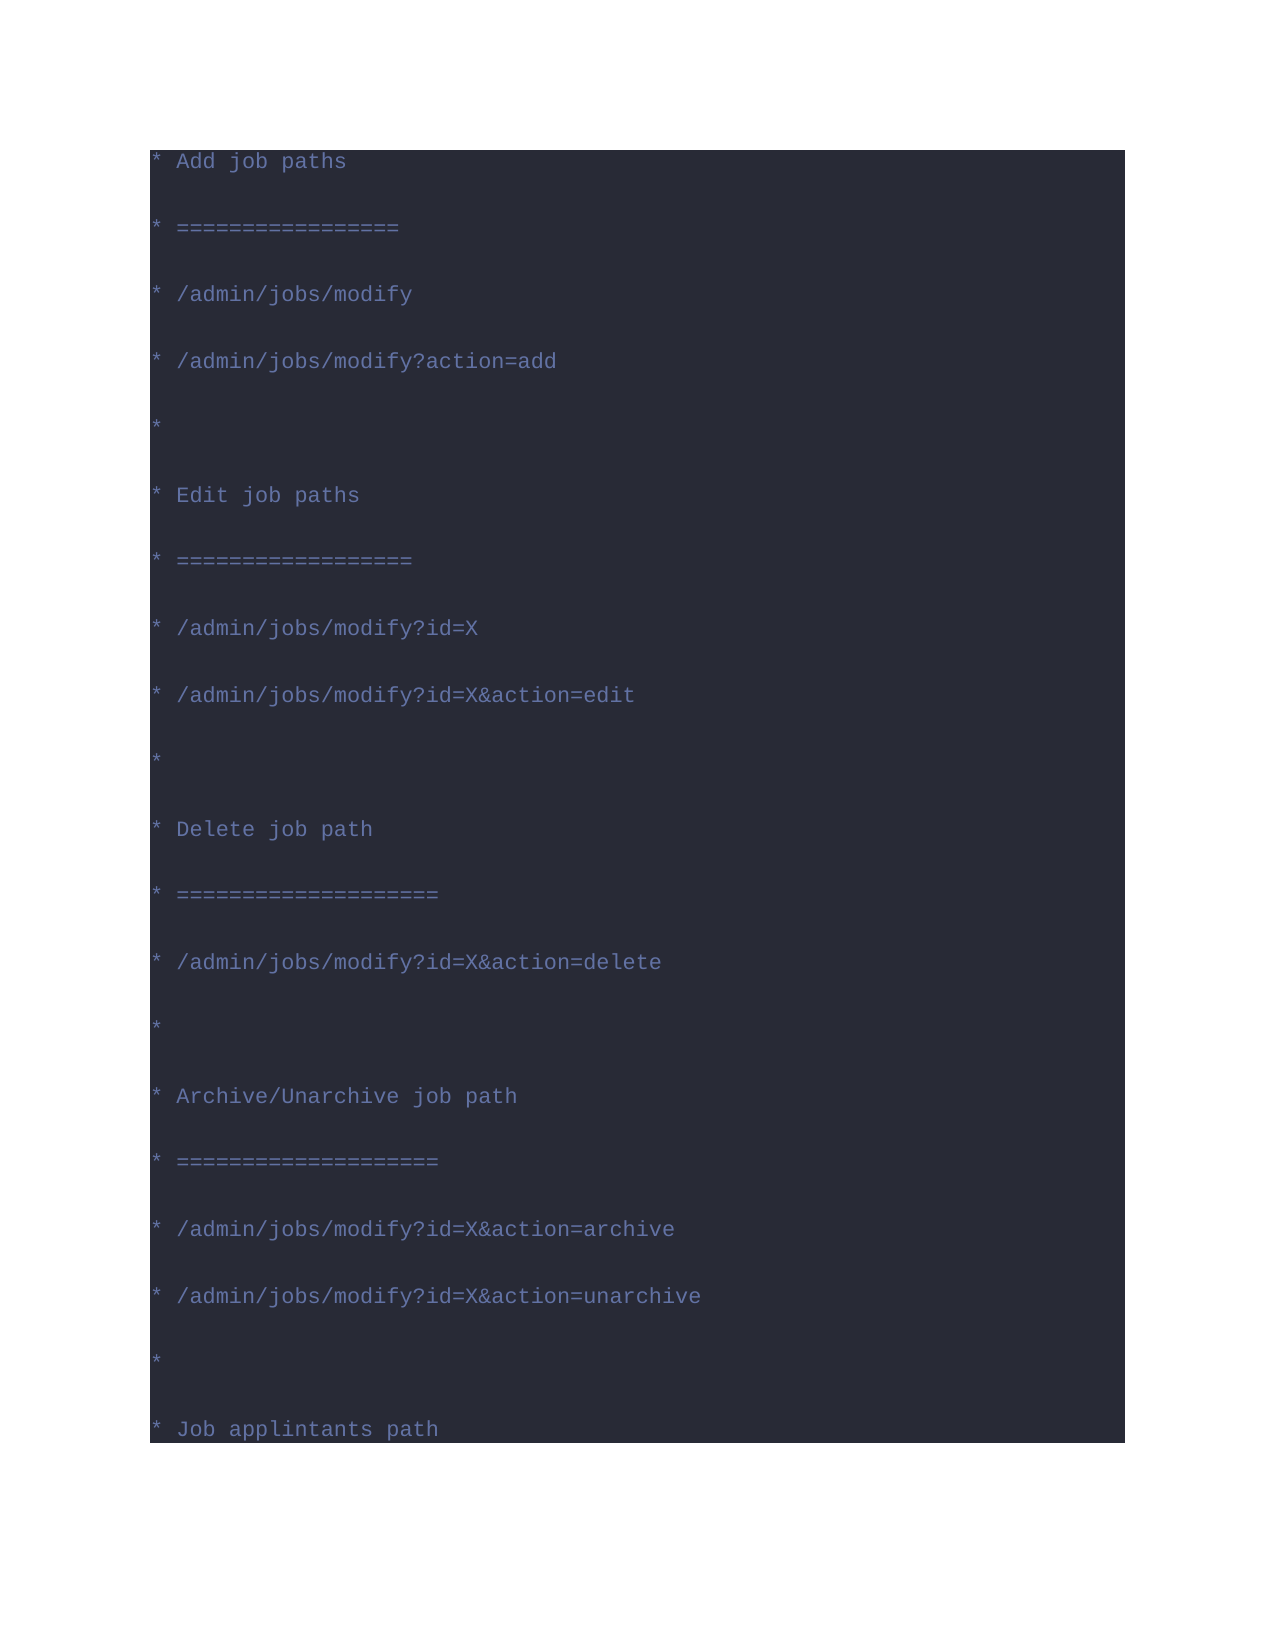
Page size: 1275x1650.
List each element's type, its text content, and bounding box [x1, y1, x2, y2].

subtitle * ==================== [150, 1152, 1125, 1176]
subtitle * [150, 751, 1125, 776]
subtitle * /admin/jobs/modify?id=X&action=unarchive [150, 1285, 1125, 1310]
subtitle * ================= [150, 217, 1125, 242]
subtitle * Job applintants path [150, 1419, 1125, 1443]
subtitle * Delete job path [150, 818, 1125, 842]
subtitle * /admin/jobs/modify?id=X [150, 617, 1125, 642]
subtitle * /admin/jobs/modify?id=X&action=delete [150, 951, 1125, 976]
subtitle * /admin/jobs/modify [150, 283, 1125, 308]
subtitle * /admin/jobs/modify?action=add [150, 350, 1125, 375]
subtitle * [150, 1018, 1125, 1043]
subtitle * [150, 417, 1125, 442]
subtitle * ==================== [150, 884, 1125, 909]
subtitle * [150, 1352, 1125, 1377]
subtitle * Edit job paths [150, 484, 1125, 509]
subtitle * /admin/jobs/modify?id=X&action=archive [150, 1218, 1125, 1243]
subtitle * /admin/jobs/modify?id=X&action=edit [150, 684, 1125, 709]
subtitle * Add job paths [150, 150, 1125, 175]
subtitle * Archive/Unarchive job path [150, 1085, 1125, 1109]
subtitle * ================== [150, 551, 1125, 575]
